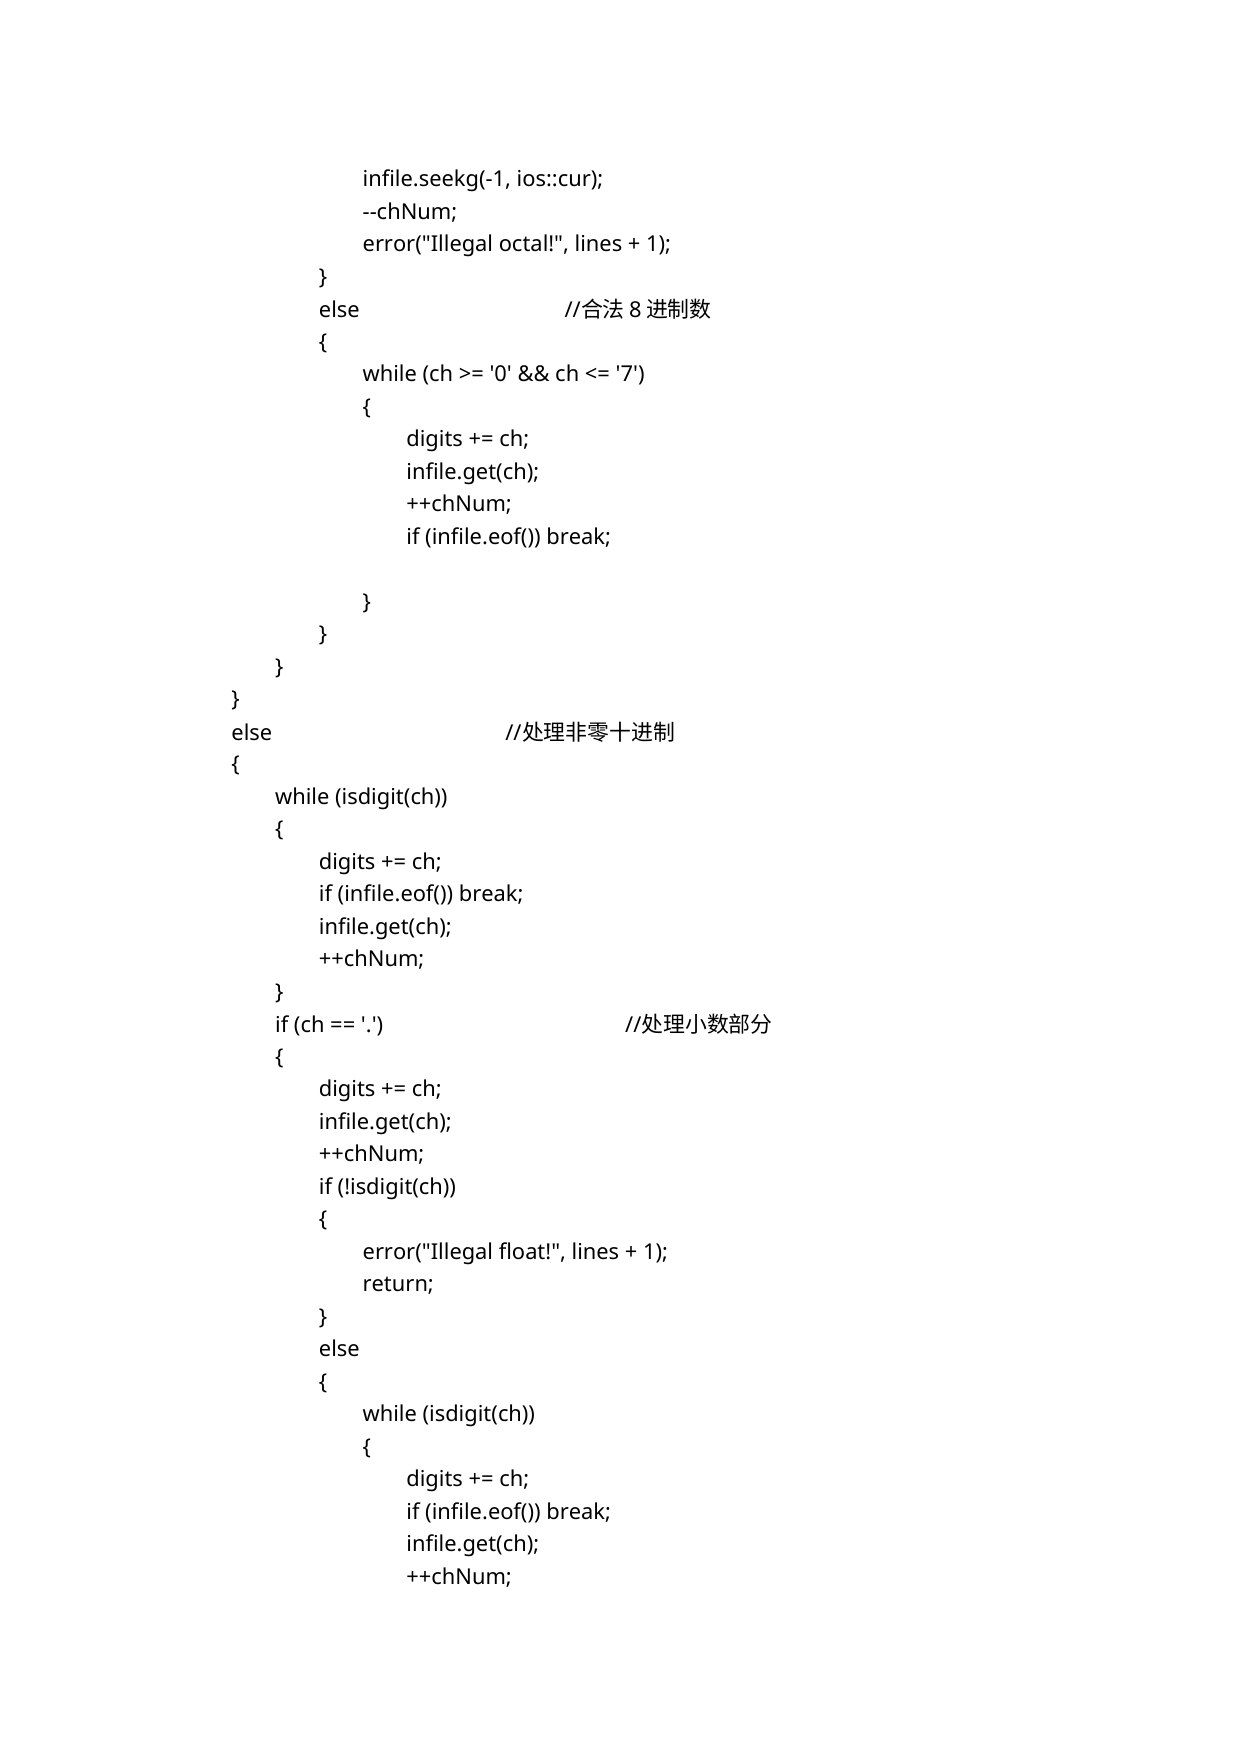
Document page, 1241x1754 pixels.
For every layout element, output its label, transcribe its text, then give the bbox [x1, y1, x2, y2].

text ++chNum; [187, 1559, 1053, 1592]
text else //合法8进制数 [187, 292, 1053, 324]
text error("Illegal float!", lines + 1); [187, 1234, 1053, 1267]
text { [187, 1364, 1053, 1397]
text ++chNum; [187, 487, 1053, 519]
text } [187, 259, 1053, 292]
text digits += ch; [187, 1462, 1053, 1494]
text infile.get(ch); [187, 454, 1053, 487]
text while (ch >= '0' && ch <= '7') [187, 357, 1053, 389]
text { [187, 747, 1053, 779]
text digits += ch; [187, 1072, 1053, 1104]
text { [187, 1039, 1053, 1072]
text error("Illegal octal!", lines + 1); [187, 227, 1053, 259]
text ++chNum; [187, 942, 1053, 974]
text infile.get(ch); [187, 1527, 1053, 1559]
text } [187, 584, 1053, 617]
text { [187, 1202, 1053, 1234]
text } [187, 974, 1053, 1007]
text return; [187, 1267, 1053, 1299]
text if (infile.eof()) break; [187, 1494, 1053, 1527]
text { [187, 324, 1053, 357]
text --chNum; [187, 194, 1053, 227]
text digits += ch; [187, 844, 1053, 877]
text { [187, 389, 1053, 422]
text } [187, 649, 1053, 682]
text if (infile.eof()) break; [187, 519, 1053, 552]
text if (infile.eof()) break; [187, 877, 1053, 909]
text } [187, 1299, 1053, 1332]
text if (ch == '.') //处理小数部分 [187, 1007, 1053, 1039]
text digits += ch; [187, 422, 1053, 454]
text else [187, 1332, 1053, 1364]
text while (isdigit(ch)) [187, 779, 1053, 812]
text } [187, 682, 1053, 714]
text if (!isdigit(ch)) [187, 1169, 1053, 1202]
text infile.get(ch); [187, 1104, 1053, 1137]
text { [187, 1429, 1053, 1462]
text ++chNum; [187, 1137, 1053, 1169]
text infile.get(ch); [187, 909, 1053, 942]
text infile.seekg(-1, ios::cur); [187, 162, 1053, 194]
text while (isdigit(ch)) [187, 1397, 1053, 1429]
text { [187, 812, 1053, 844]
text } [187, 617, 1053, 649]
text else //处理非零十进制 [187, 714, 1053, 747]
